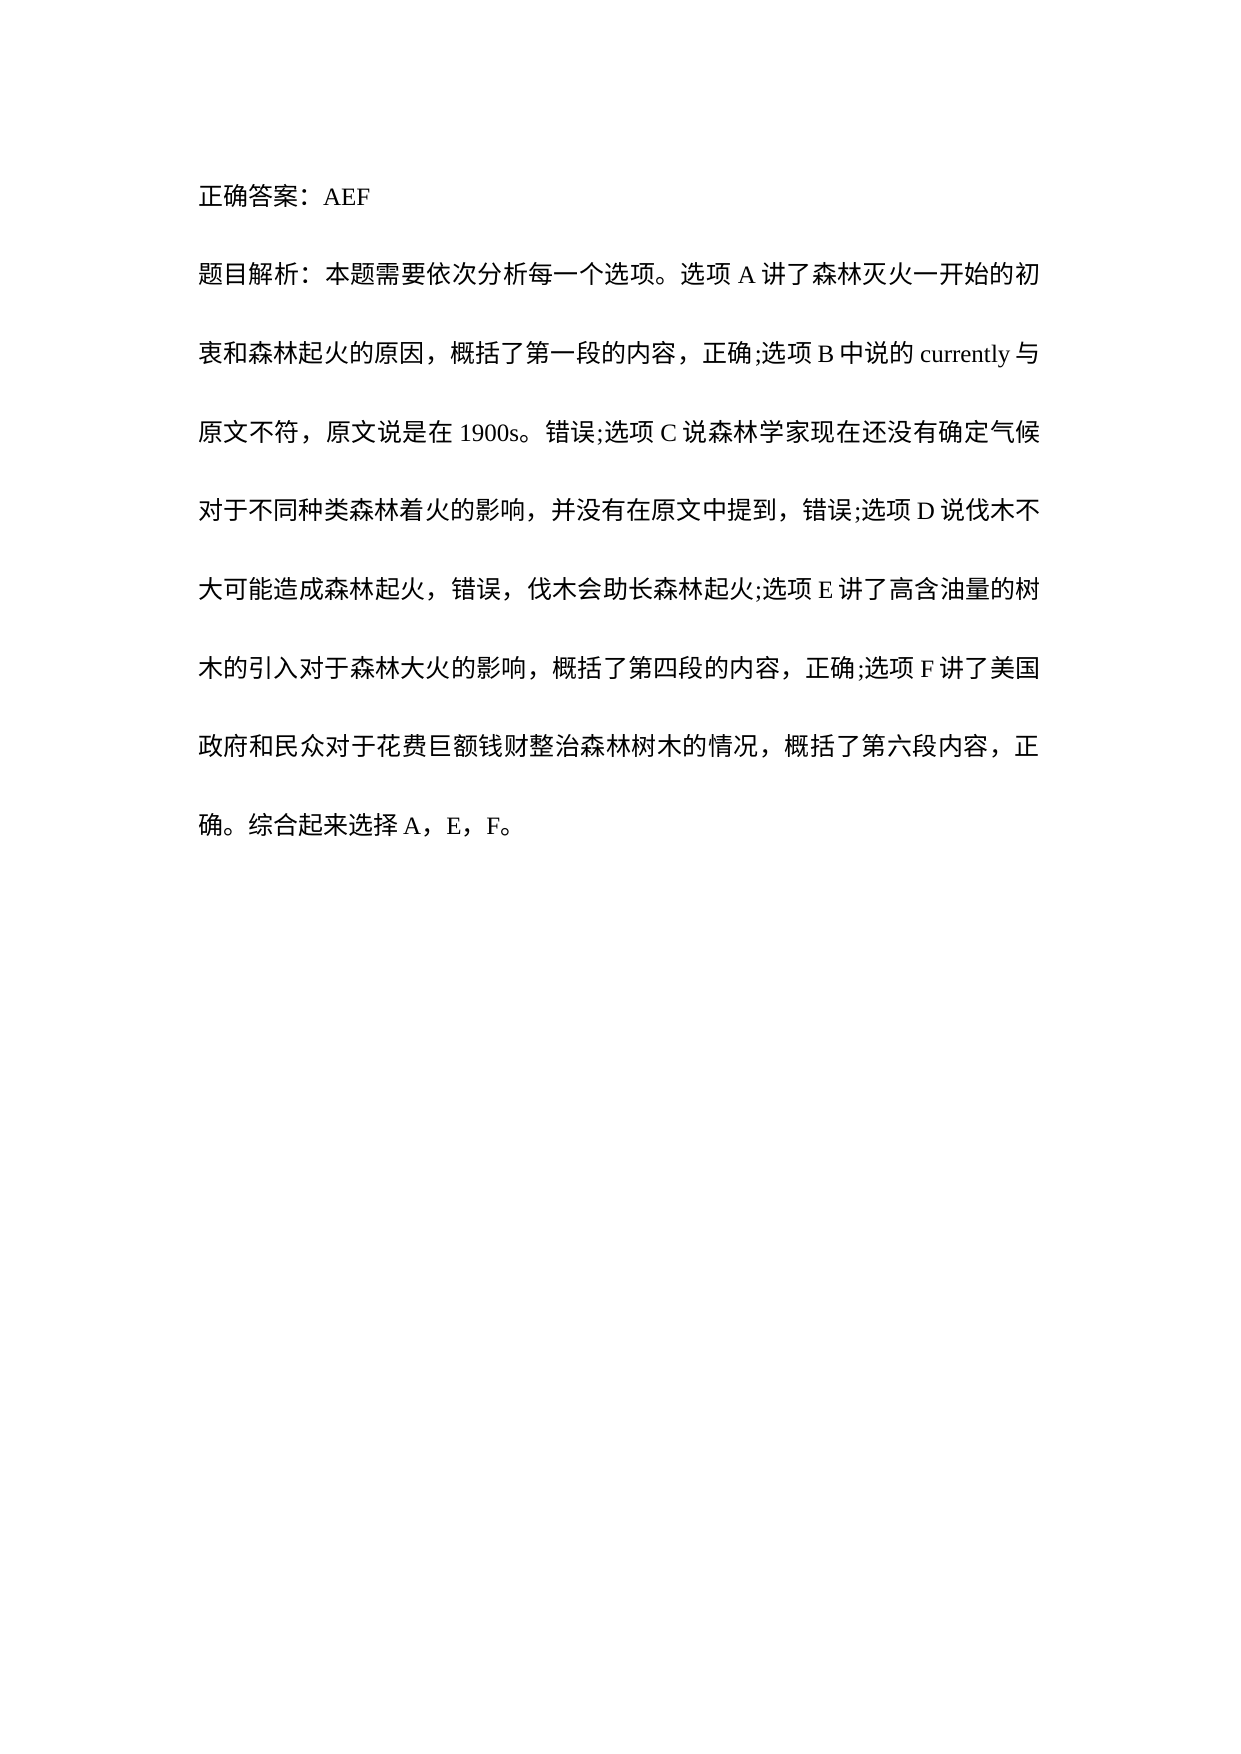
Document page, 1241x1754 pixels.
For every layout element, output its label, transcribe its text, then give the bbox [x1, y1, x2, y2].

text 题目解析：本题需要依次分析每一个选项。选项A讲了森林灭火一开始的初衷和森林起火的原因，概括了第一段的内容，正确;选项B中说的currently与原文不符，原文说是在1900s。错误;选项C说森林学家现在还没有确定气候对于不同种类森林着火的影响，并没有在原文中提到，错误;选项D说伐木不大可能造成森林起火，错误，伐木会助长森林起火;选项E讲了高含油量的树木的引入对于森林大火的影响，概括了第四段的内容，正确;选项F讲了美国政府和民众对于花费巨额钱财整治森林树木的情况，概括了第六段内容，正确。综合起来选择A，E，F。 [198, 240, 1041, 856]
text 正确答案：AEF [198, 162, 1041, 227]
